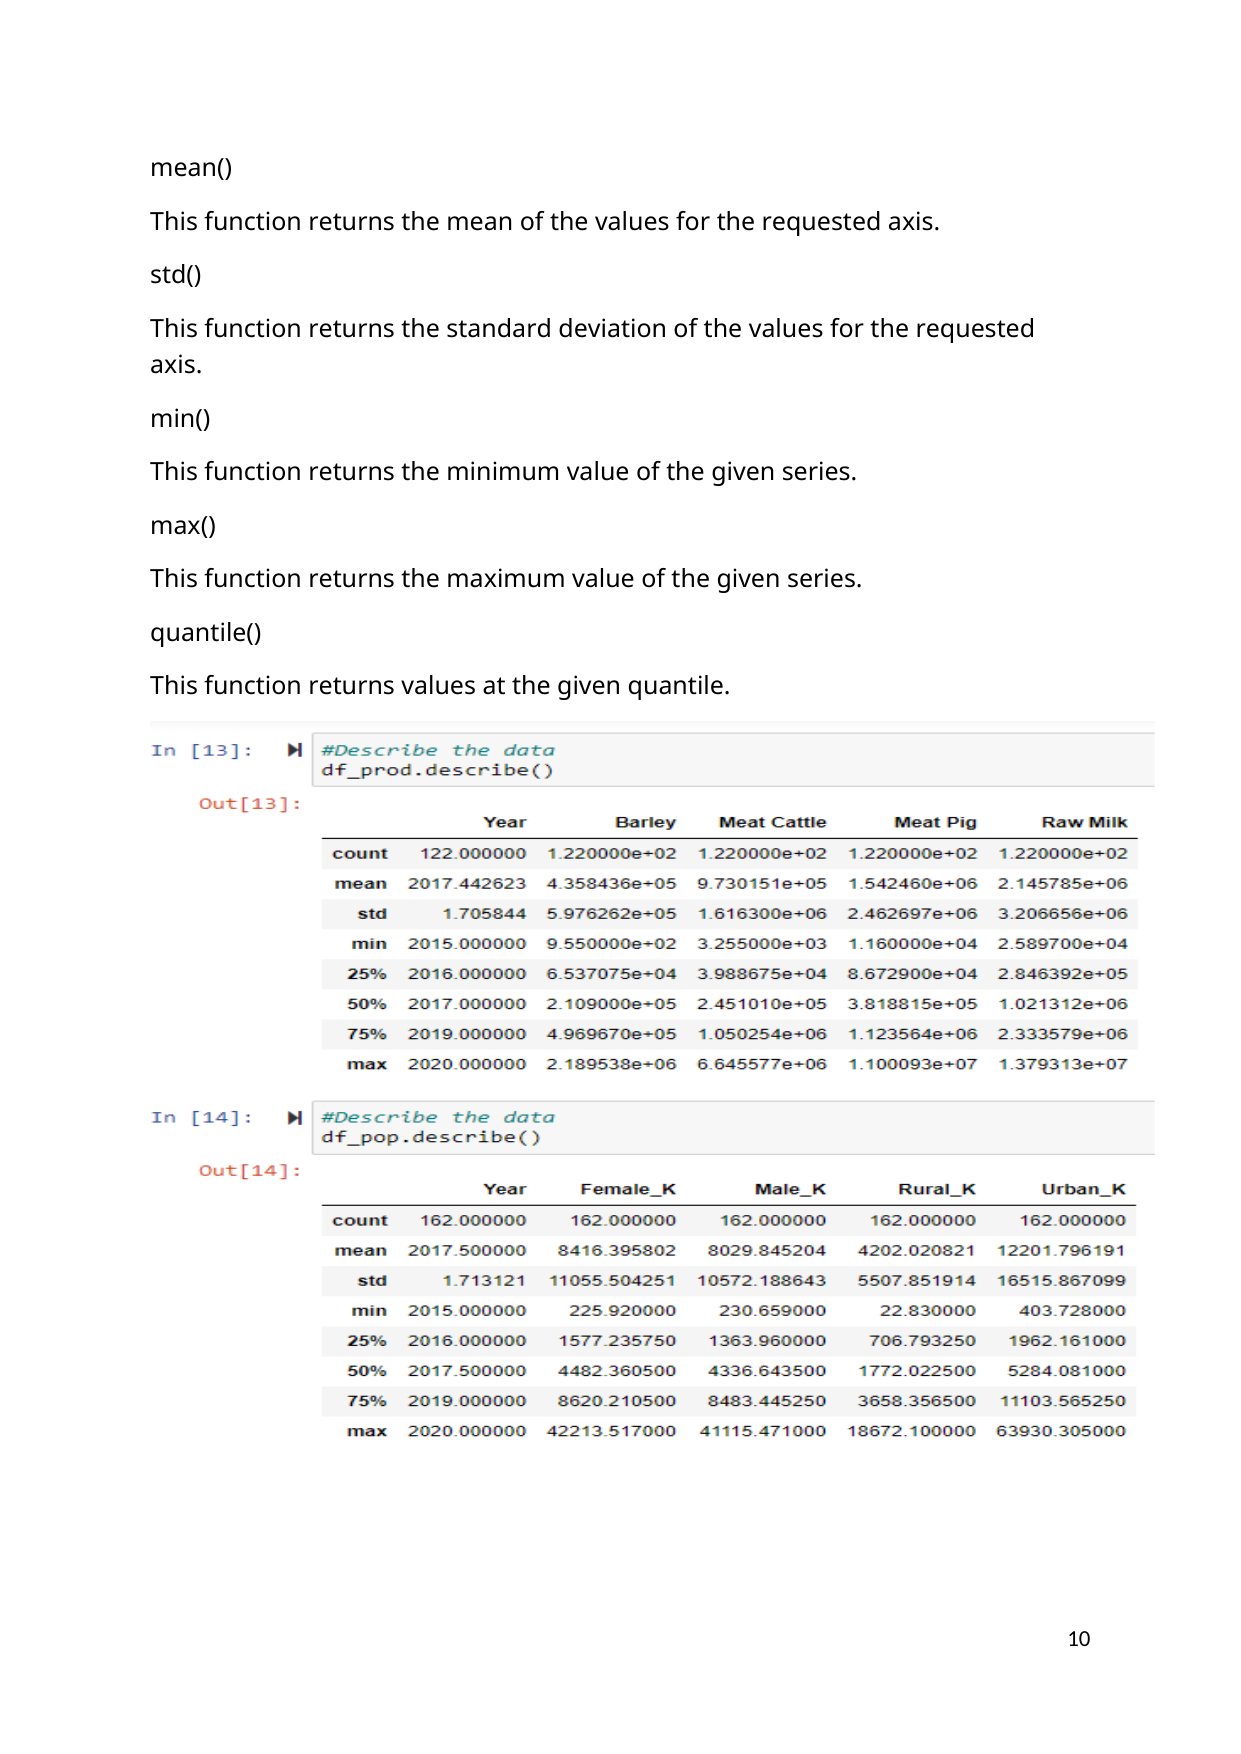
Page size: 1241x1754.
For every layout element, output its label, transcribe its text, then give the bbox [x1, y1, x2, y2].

text std() [150, 257, 1090, 291]
text This function returns the standard deviation of the values for the requested axis. [150, 310, 1090, 381]
picture [150, 721, 1155, 1456]
text min() [150, 401, 1090, 434]
text This function returns the minimum value of the given series. [150, 454, 1090, 488]
text This function returns the mean of the values for the requested axis. [150, 203, 1090, 237]
text mean() [150, 150, 1090, 184]
text max() [150, 507, 1090, 541]
text This function returns values at the given quantile. [150, 668, 1090, 702]
text quantile() [150, 614, 1090, 648]
text This function returns the maximum value of the given series. [150, 561, 1090, 595]
